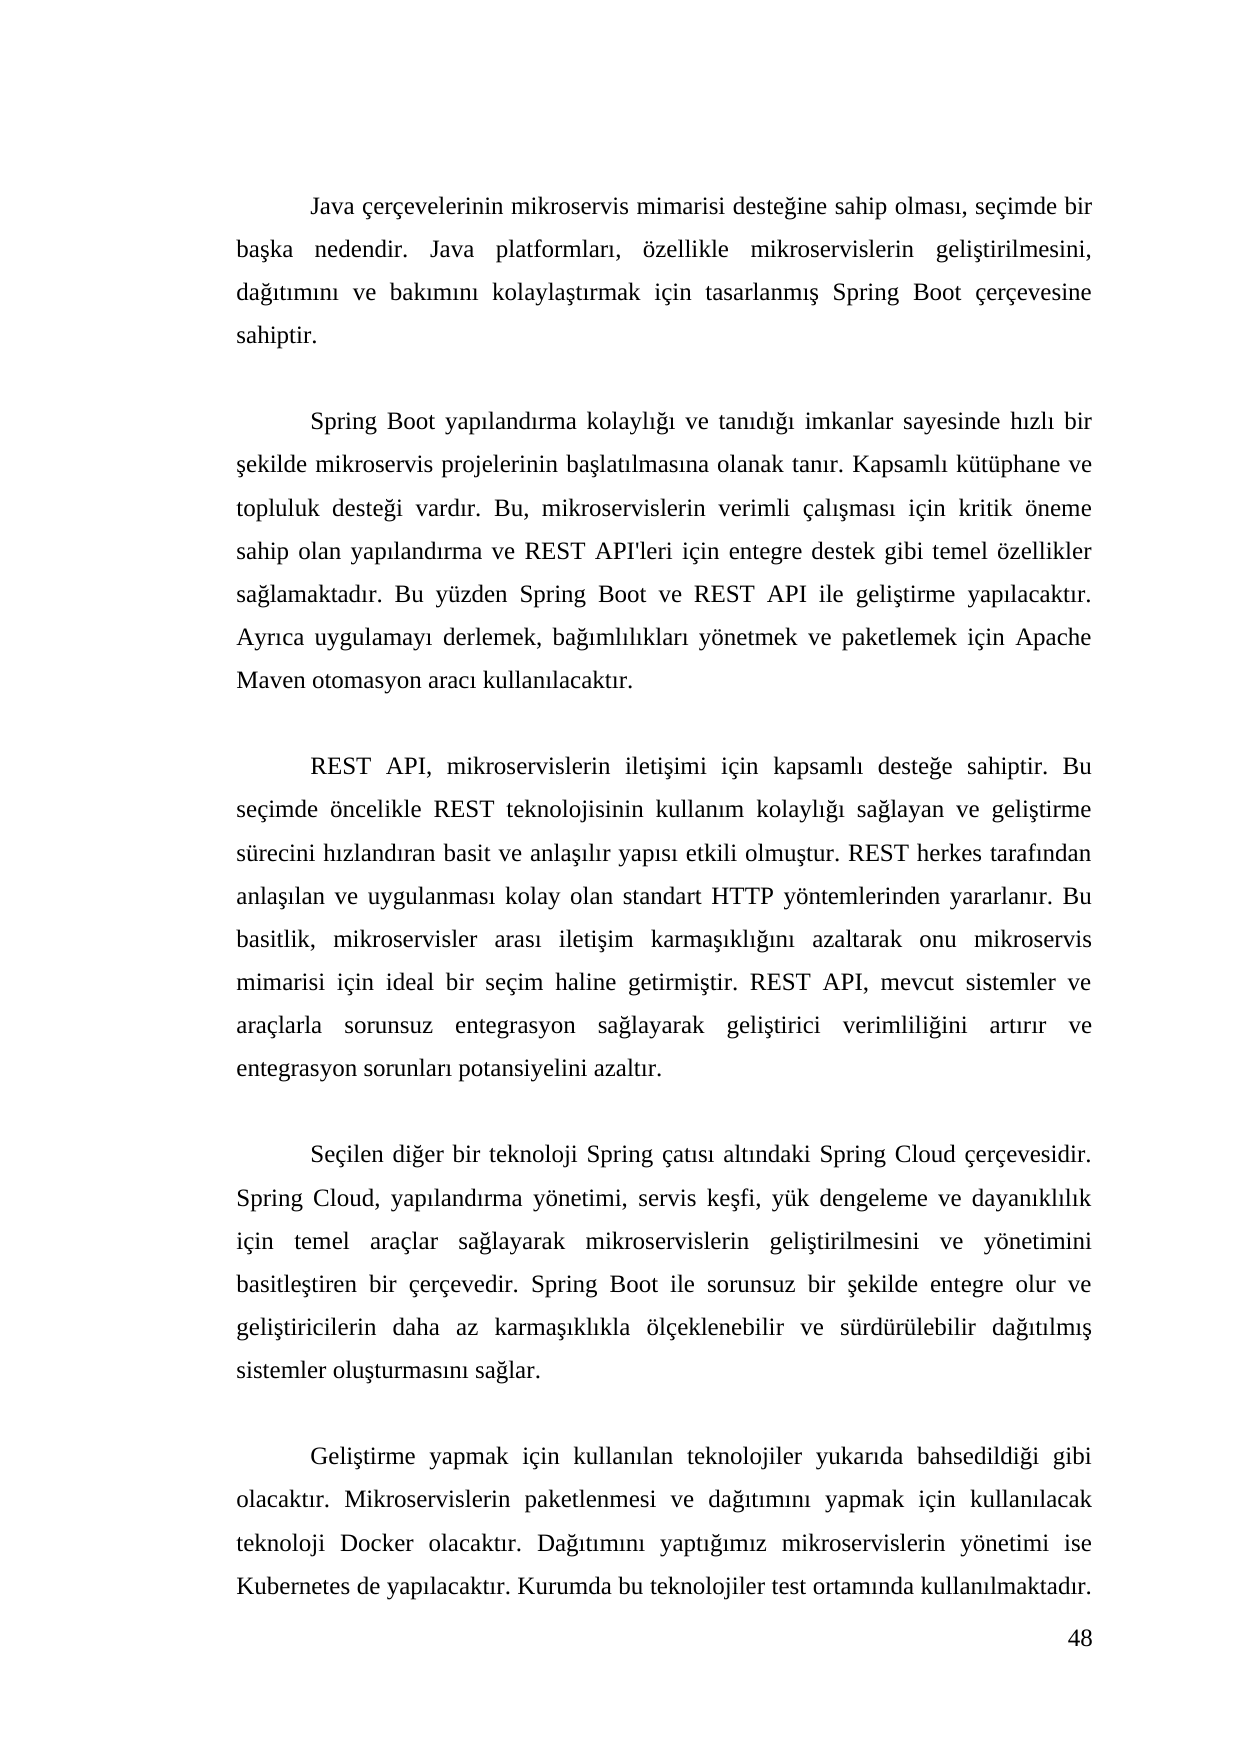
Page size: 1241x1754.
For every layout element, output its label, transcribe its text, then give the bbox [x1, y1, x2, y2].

text Seçilen diğer bir teknoloji Spring çatısı altındaki Spring Cloud çerçevesidir. Spring Cloud, yapılandırma yönetimi, servis keşfi, yük dengeleme ve dayanıklılık için temel araçlar sağlayarak mikroservislerin geliştirilmesini ve yönetimini basitleştiren bir çerçevedir. Spring Boot ile sorunsuz bir şekilde entegre olur ve geliştiricilerin daha az karmaşıklıkla ölçeklenebilir ve sürdürülebilir dağıtılmış sistemler oluşturmasını sağlar. [236, 1139, 1093, 1384]
text Spring Boot yapılandırma kolaylığı ve tanıdığı imkanlar sayesinde hızlı bir şekilde mikroservis projelerinin başlatılmasına olanak tanır. Kapsamlı kütüphane ve topluluk desteği vardır. Bu, mikroservislerin verimli çalışması için kritik öneme sahip olan yapılandırma ve REST API'leri için entegre destek gibi temel özellikler sağlamaktadır. Bu yüzden Spring Boot ve REST API ile geliştirme yapılacaktır. Ayrıca uygulamayı derlemek, bağımlılıkları yönetmek ve paketlemek için Apache Maven otomasyon aracı kullanılacaktır. [236, 406, 1093, 694]
text REST API, mikroservislerin iletişimi için kapsamlı desteğe sahiptir. Bu seçimde öncelikle REST teknolojisinin kullanım kolaylığı sağlayan ve geliştirme sürecini hızlandıran basit ve anlaşılır yapısı etkili olmuştur. REST herkes tarafından anlaşılan ve uygulanması kolay olan standart HTTP yöntemlerinden yararlanır. Bu basitlik, mikroservisler arası iletişim karmaşıklığını azaltarak onu mikroservis mimarisi için ideal bir seçim haline getirmiştir. REST API, mevcut sistemler ve araçlarla sorunsuz entegrasyon sağlayarak geliştirici verimliliğini artırır ve entegrasyon sorunları potansiyelini azaltır. [236, 751, 1093, 1082]
text Java çerçevelerinin mikroservis mimarisi desteğine sahip olması, seçimde bir başka nedendir. Java platformları, özellikle mikroservislerin geliştirilmesini, dağıtımını ve bakımını kolaylaştırmak için tasarlanmış Spring Boot çerçevesine sahiptir. [236, 191, 1093, 349]
